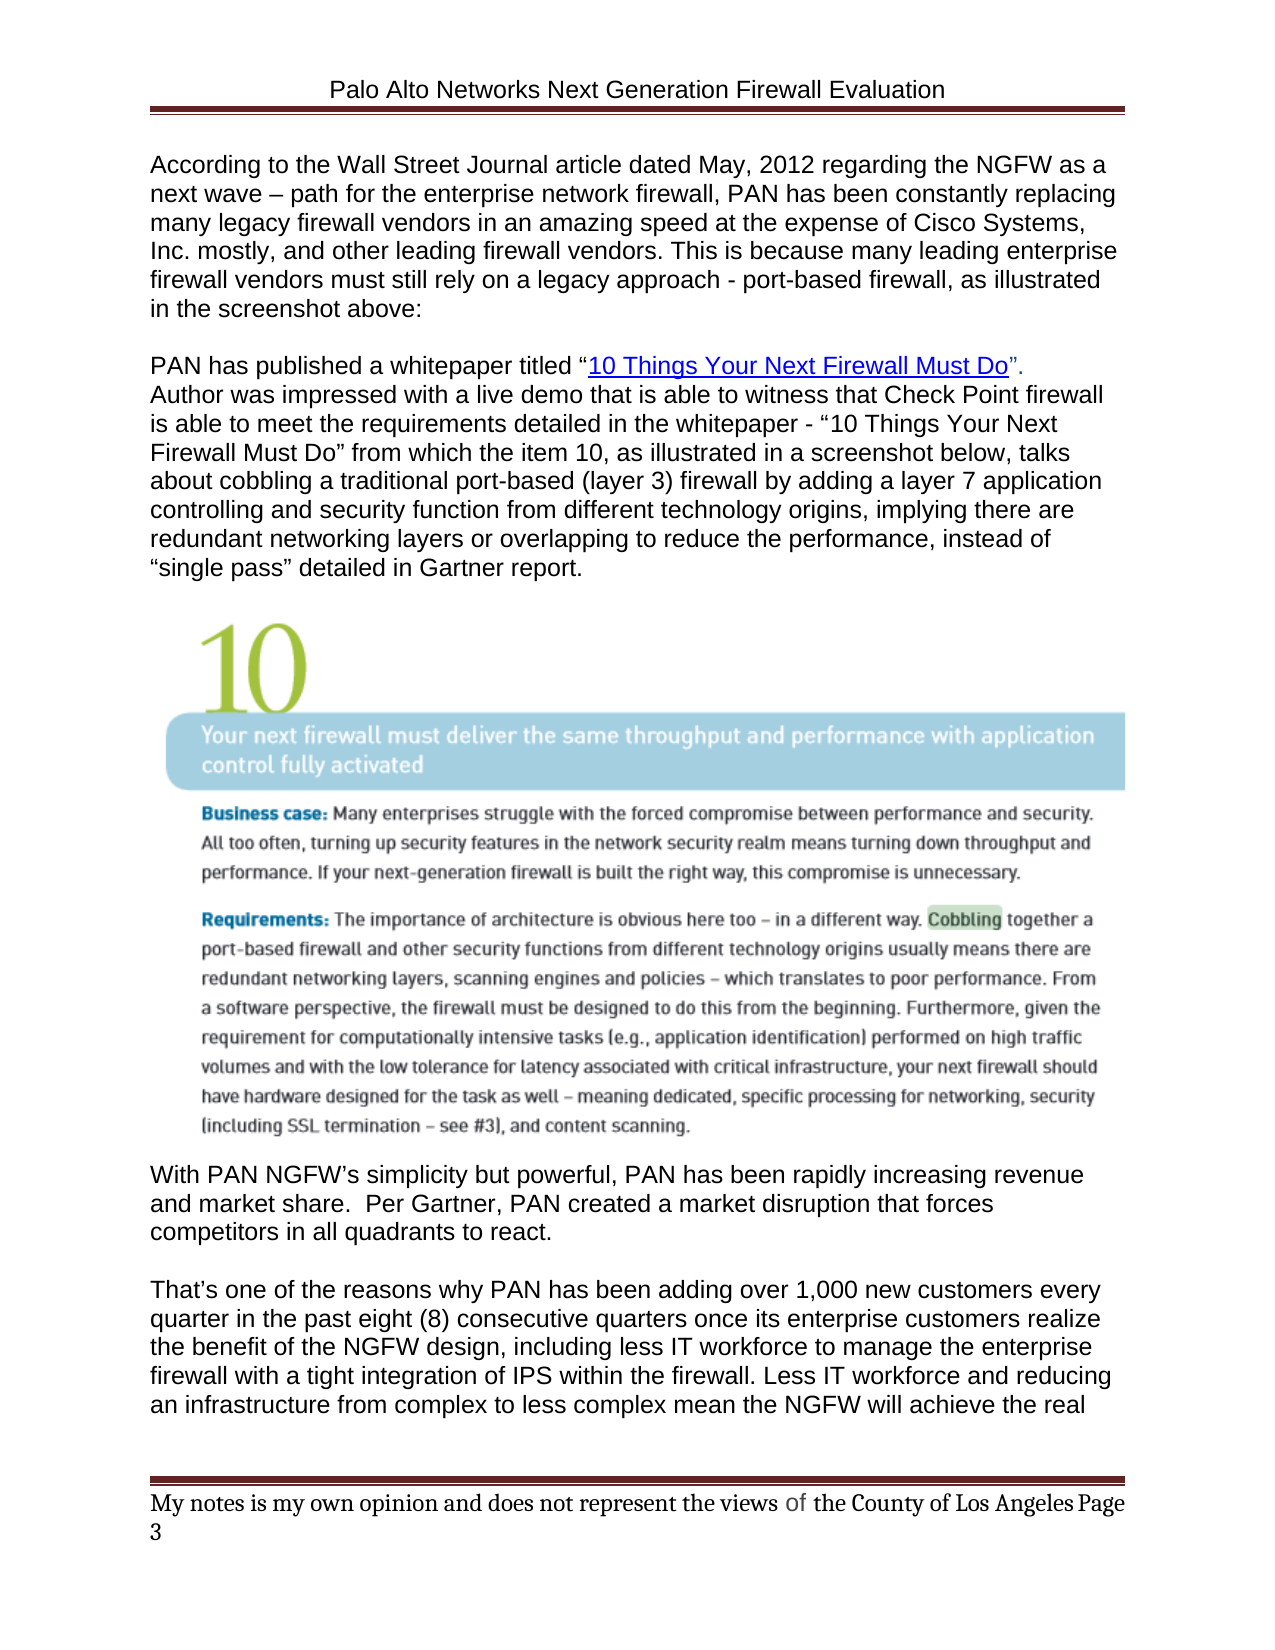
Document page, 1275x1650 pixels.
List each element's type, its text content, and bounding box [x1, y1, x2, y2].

picture [150, 610, 1125, 1160]
text According to the Wall Street Journal article dated May, 2012 regarding the NGFW as a next wave – path for the enterprise network firewall, PAN has been constantly replacing many legacy firewall vendors in an amazing speed at the expense of Cisco Systems, Inc. mostly, and other leading firewall vendors. This is because many leading enterprise firewall vendors must still rely on a legacy approach - port-based firewall, as illustrated in the screenshot above: [150, 150, 1125, 322]
text Author was impressed with a live demo that is able to witness that Check Point firewall is able to meet the requirements detailed in the whitepaper - “10 Things Your Next Firewall Must Do” from which the item 10, as illustrated in a screenshot below, talks about cobbling a traditional port-based (layer 3) firewall by adding a layer 7 application controlling and security function from different technology origins, implying there are redundant networking layers or overlapping to reduce the performance, instead of “single pass” detailed in Gartner report. [150, 380, 1125, 581]
text PAN has published a whitepaper titled “10 Things Your Next Firewall Must Do”. [150, 351, 1125, 380]
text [150, 1275, 1125, 1418]
text With PAN NGFW’s simplicity but powerful, PAN has been rapidly increasing revenue and market share. Per Gartner, PAN created a market disruption that forces competitors in all quadrants to react. [150, 1160, 1125, 1246]
